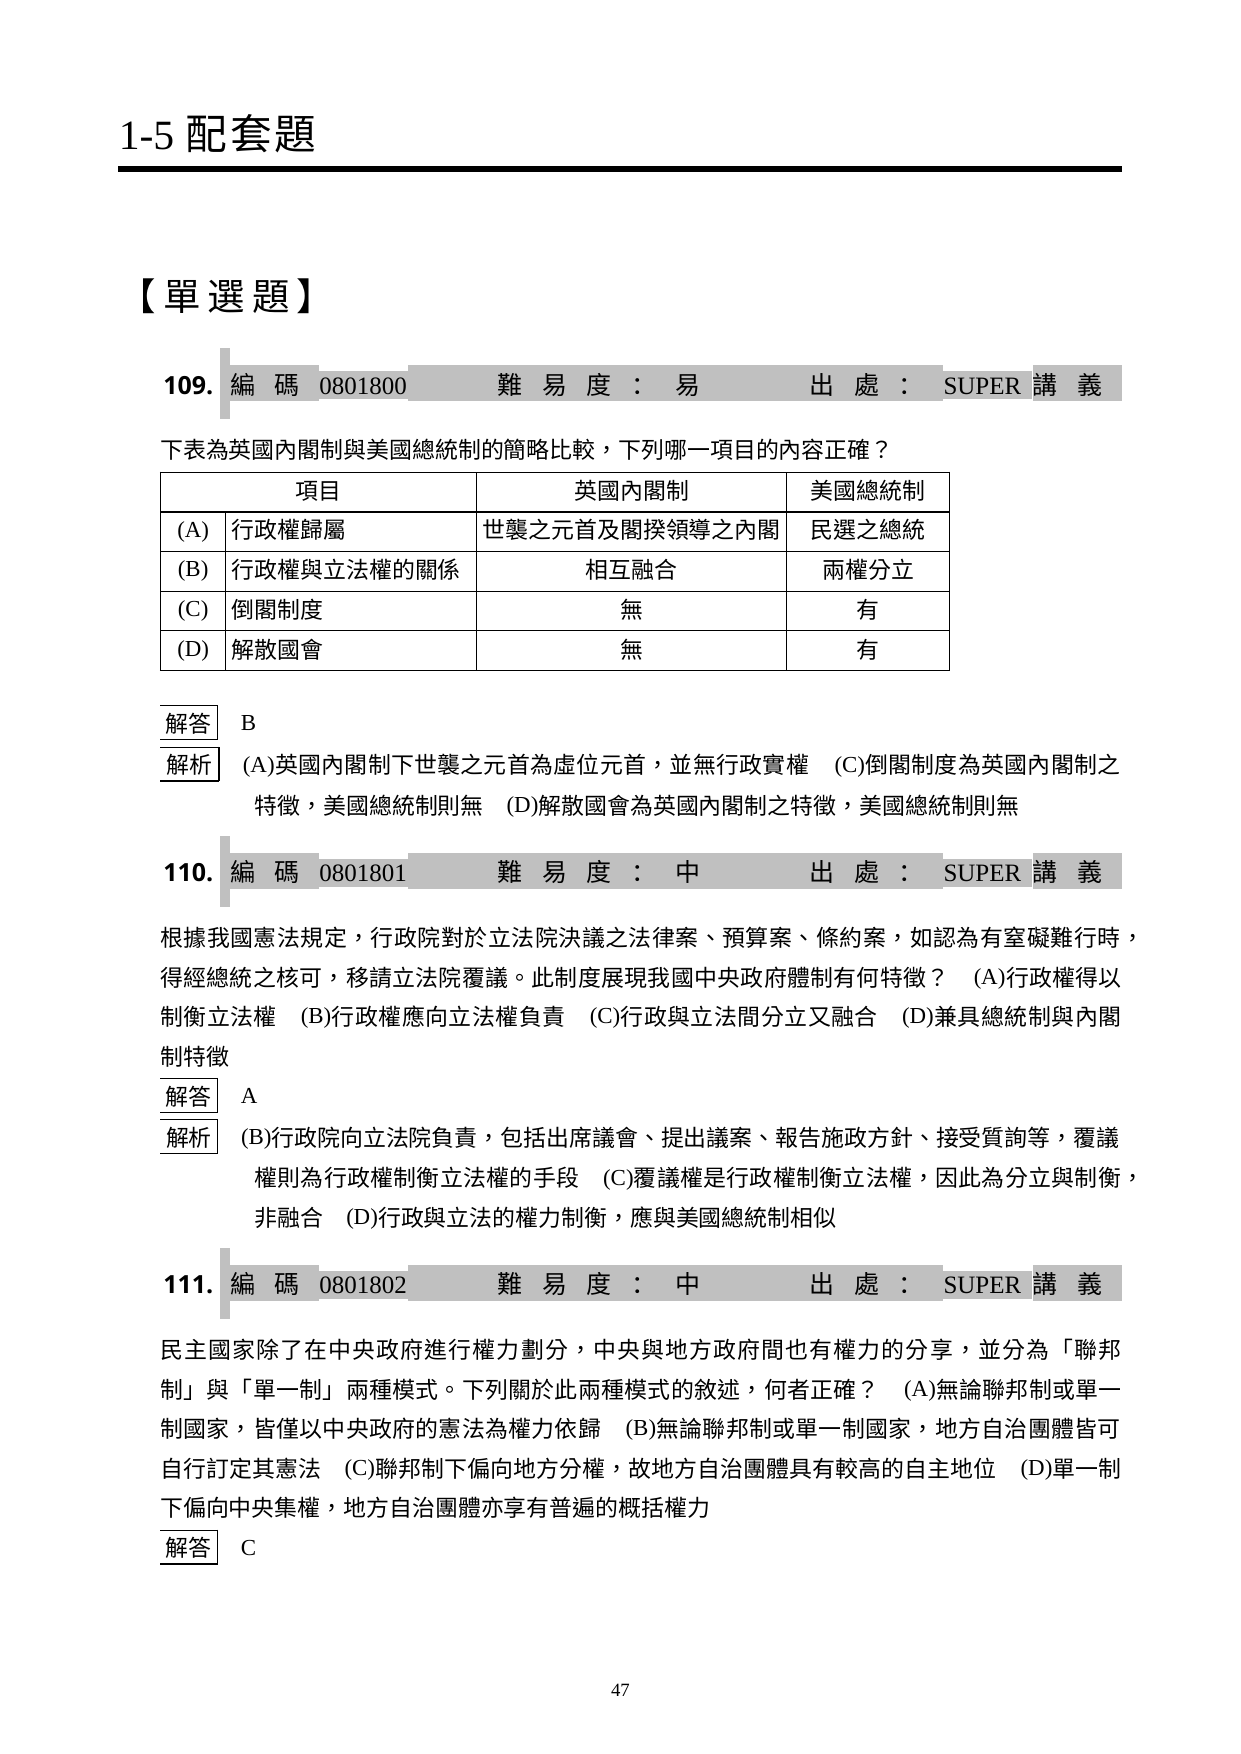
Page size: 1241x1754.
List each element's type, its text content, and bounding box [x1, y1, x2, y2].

text 民主國家除了在中央政府進行權力劃分，中央與地方政府間也有權力的分享，並分為「聯邦制」與「單一制」兩種模式。下列關於此兩種模式的敘述，何者正確？ (A)無論聯邦制或單一制國家，皆僅以中央政府的憲法為權力依歸 (B)無論聯邦制或單一制國家，地方自治團體皆可自行訂定其憲法 (C)聯邦制下偏向地方分權，故地方自治團體具有較高的自主地位 (D)單一制下偏向中央集權，地方自治團體亦享有普遍的概括權力 [160, 1332, 1122, 1523]
text 根據我國憲法規定，行政院對於立法院決議之法律案、預算案、條約案，如認為有窒礙難行時，得經總統之核可，移請立法院覆議。此制度展現我國中央政府體制有何特徵？ (A)行政權得以制衡立法權 (B)行政權應向立法權負責 (C)行政與立法間分立又融合 (D)兼具總統制與內閣制特徵 [160, 920, 1122, 1072]
text 解答 A [218, 1078, 1122, 1113]
text 解析 (A)英國內閣制下世襲之元首為虛位元首，並無行政實權 (C)倒閣制度為英國內閣制之特徵，美國總統制則無 (D)解散國會為英國內閣制之特徵，美國總統制則無 [160, 747, 1122, 821]
list 編碼0801801 難易度：中 出處：SUPER講義 [230, 836, 1122, 907]
text 解答 B [218, 705, 1122, 740]
text 下表為英國內閣制與美國總統制的簡略比較，下列哪一項目的內容正確？ [160, 432, 1122, 465]
table_cell 無 [477, 631, 786, 670]
table_cell 解散國會 [226, 631, 476, 670]
table_cell (C) [161, 592, 225, 630]
table_cell (D) [161, 631, 225, 670]
text 解答 A [160, 1079, 217, 1112]
table_header 英國內閣制 [477, 473, 786, 511]
text 解答 B [160, 706, 217, 739]
table_cell 相互融合 [477, 552, 786, 591]
table_cell 無 [477, 592, 786, 630]
table_cell 有 [787, 631, 949, 670]
text 【單選題】 [118, 258, 1122, 329]
text 解答 C [160, 1531, 217, 1563]
list 編碼0801800 難易度：易 出處：SUPER講義 [160, 348, 220, 419]
list 編碼0801801 難易度：中 出處：SUPER講義 [160, 836, 220, 907]
list 編碼0801800 難易度：易 出處：SUPER講義 [230, 348, 1122, 419]
table_cell 行政權歸屬 [226, 513, 476, 551]
table_cell 世襲之元首及閣揆領導之內閣 [477, 513, 786, 551]
text 解析 (B)行政院向立法院負責，包括出席議會、提出議案、報告施政方針、接受質詢等，覆議權則為行政權制衡立法權的手段 (C)覆議權是行政權制衡立法權，因此為分立與制衡，非融合 (D)行政與立法的權力制衡，應與美國總統制相似 [160, 1119, 1122, 1233]
table_cell 民選之總統 [787, 513, 949, 551]
list 編碼0801802 難易度：中 出處：SUPER講義 [230, 1248, 1122, 1319]
text 1-5 配套題 [118, 96, 1122, 166]
table_header 美國總統制 [787, 473, 949, 511]
table_cell (B) [161, 552, 225, 591]
table_cell 倒閣制度 [226, 592, 476, 630]
text 解答 C [218, 1529, 1122, 1564]
list 編碼0801802 難易度：中 出處：SUPER講義 [160, 1248, 220, 1319]
table_cell 行政權與立法權的關係 [226, 552, 476, 591]
table_cell 有 [787, 592, 949, 630]
table_cell (A) [161, 513, 225, 551]
table_cell 兩權分立 [787, 552, 949, 591]
table_header 項目 [161, 473, 476, 511]
